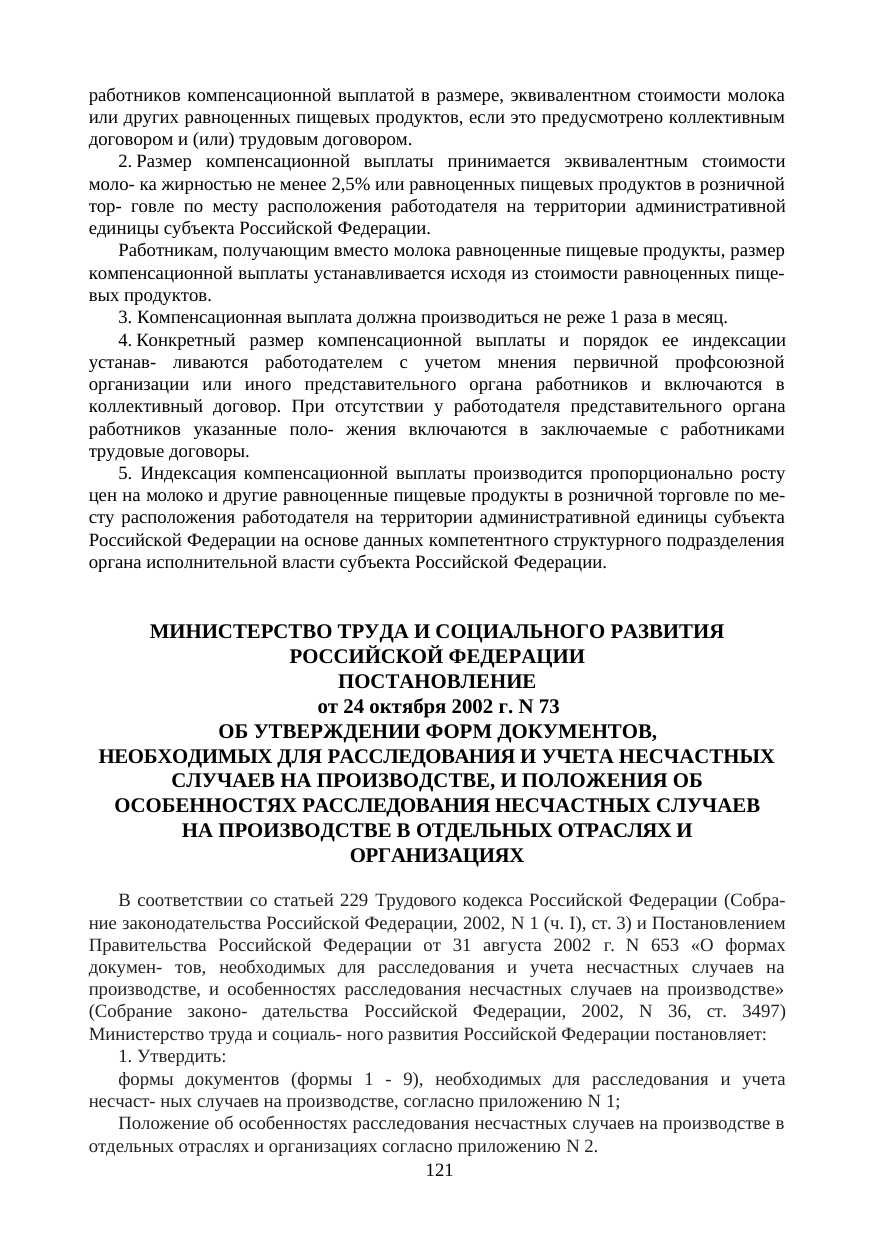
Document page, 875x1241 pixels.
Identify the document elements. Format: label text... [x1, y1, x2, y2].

list Компенсационная выплата должна производиться не реже 1 раза в месяц. [118, 306, 797, 328]
list Индексация компенсационной выплаты производится пропорционально росту цен на молоко и другие равноценные пищевые продукты в розничной торговле по ме- сту расположения работодателя на территории административной единицы субъекта Российской Федерации на основе данных компетентного структурного подразделения органа исполнительной власти субъекта Российской Федерации. [88, 462, 786, 572]
text СЛУЧАЕВ НА ПРОИЗВОДСТВЕ, И ПОЛОЖЕНИЯ ОБ ОСОБЕННОСТЯХ РАССЛЕДОВАНИЯ НЕСЧАСТНЫХ СЛУЧАЕВ НА ПРОИЗВОДСТВЕ В ОТДЕЛЬНЫХ ОТРАСЛЯХ И ОРГАНИЗАЦИЯХ [96, 768, 778, 867]
list Конкретный размер компенсационной выплаты и порядок ее индексации устанав- ливаются работодателем с учетом мнения первичной профсоюзной организации или иного представительного органа работников и включаются в коллективный договор. При отсутствии у работодателя представительного органа работников указанные поло- жения включаются в заключаемые с работниками трудовые договоры. [88, 329, 786, 461]
text ОБ УТВЕРЖДЕНИИ ФОРМ ДОКУМЕНТОВ, НЕОБХОДИМЫХ ДЛЯ РАССЛЕДОВАНИЯ И УЧЕТА НЕСЧАСТНЫХ [98, 719, 797, 768]
text работников компенсационной выплатой в размере, эквивалентном стоимости молока или других равноценных пищевых продуктов, если это предусмотрено коллективным договором и (или) трудовым договором. [88, 83, 786, 149]
text Положение об особенностях расследования несчастных случаев на производстве в отдельных отраслях и организациях согласно приложению N 2. [88, 1112, 786, 1156]
list Размер компенсационной выплаты принимается эквивалентным стоимости моло- ка жирностью не менее 2,5% или равноценных пищевых продуктов в розничной тор- говле по месту расположения работодателя на территории административной единицы субъекта Российской Федерации. [88, 150, 786, 238]
subtitle МИНИСТЕРСТВО ТРУДА И СОЦИАЛЬНОГО РАЗВИТИЯ РОССИЙСКОЙ ФЕДЕРАЦИИ [90, 619, 784, 668]
list Утвердить: [118, 1045, 797, 1067]
text формы документов (формы 1 - 9), необходимых для расследования и учета несчаст- ных случаев на производстве, согласно приложению N 1; [88, 1068, 786, 1111]
text Работникам, получающим вместо молока равноценные пищевые продукты, размер компенсационной выплаты устанавливается исходя из стоимости равноценных пище- вых продуктов. [88, 239, 786, 305]
text от 24 октября 2002 г. N 73 [317, 694, 797, 718]
text В соответствии со статьей 229 Трудового кодекса Российской Федерации (Собра- ние законодательства Российской Федерации, 2002, N 1 (ч. I), ст. 3) и Постановлением Правительства Российской Федерации от 31 августа 2002 г. N 653 «О формах докумен- тов, необходимых для расследования и учета несчастных случаев на производстве, и особенностях расследования несчастных случаев на производстве» (Собрание законо- дательства Российской Федерации, 2002, N 36, ст. 3497) Министерство труда и социаль- ного развития Российской Федерации постановляет: [88, 889, 786, 1044]
text ПОСТАНОВЛЕНИЕ [90, 669, 784, 693]
